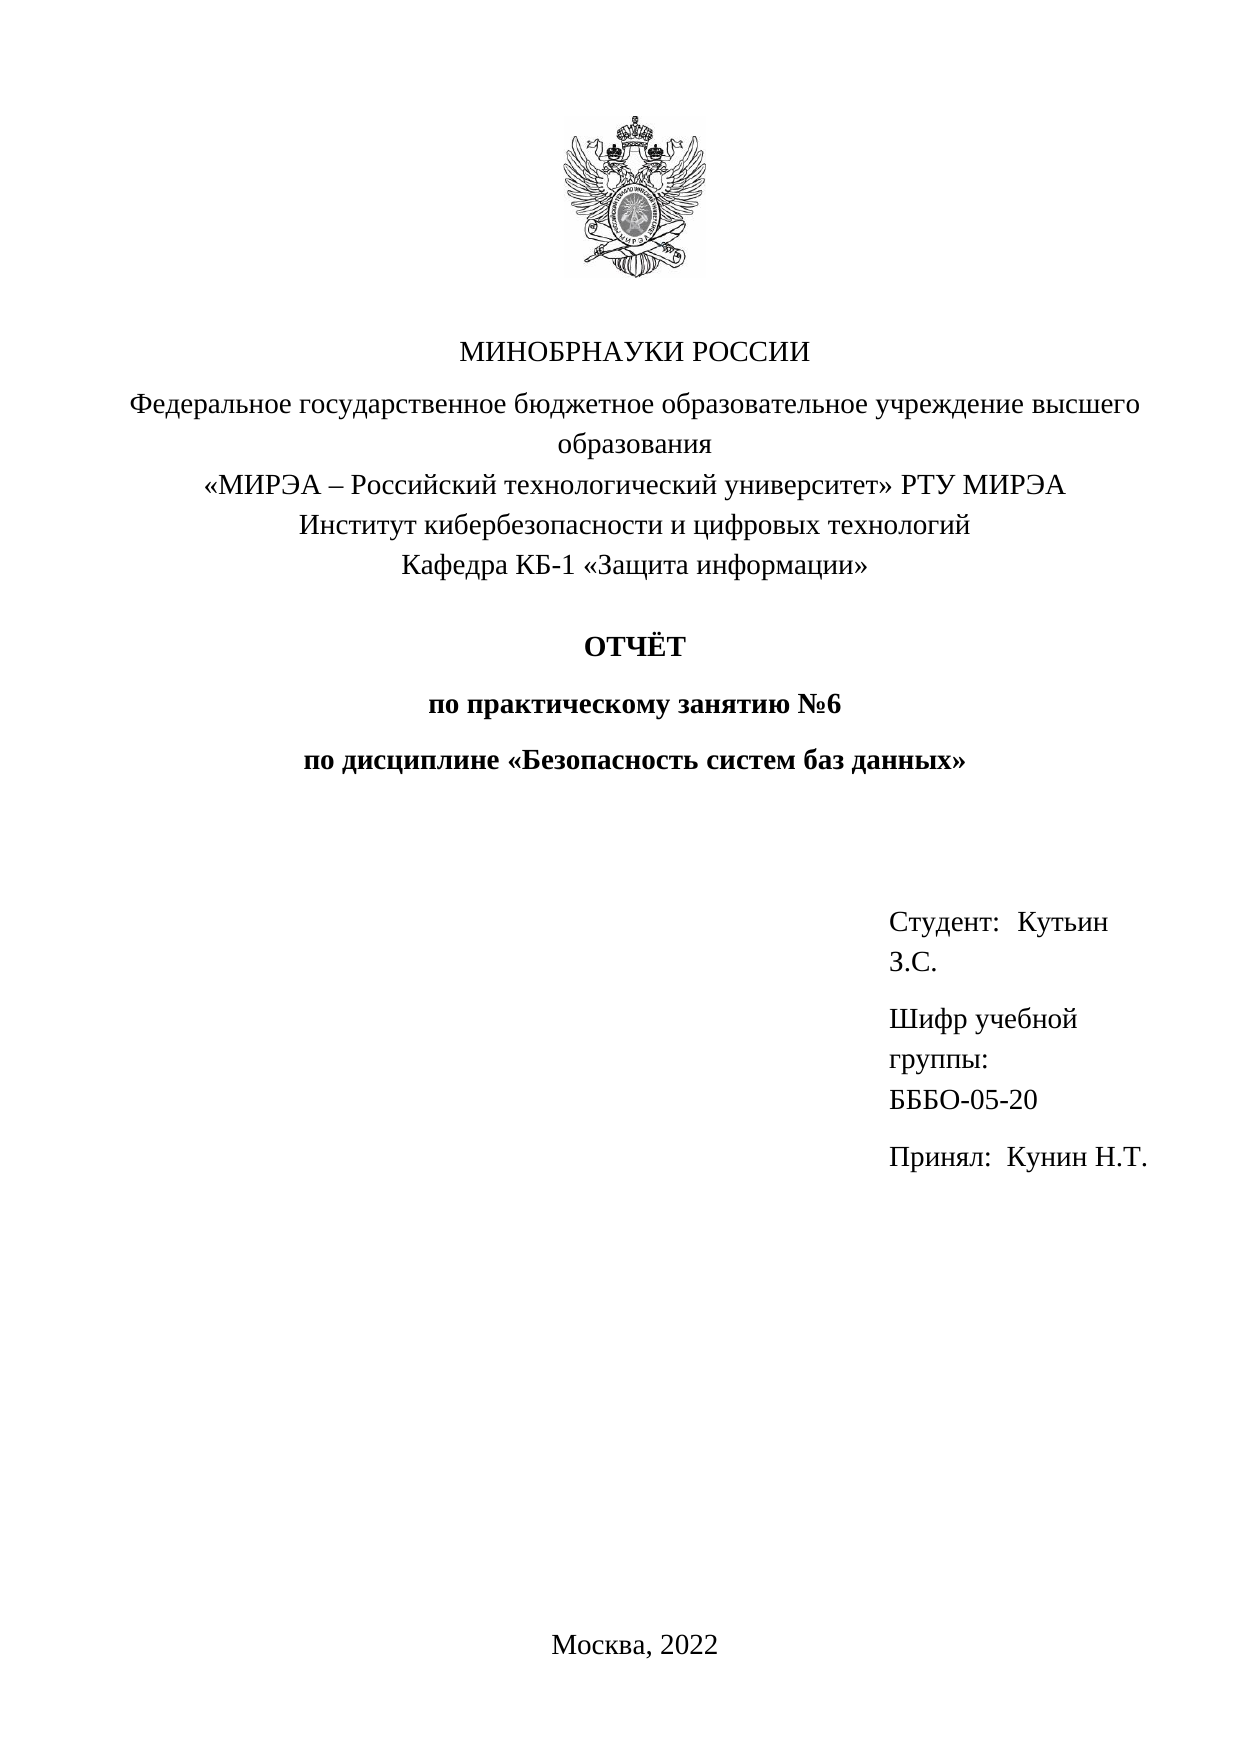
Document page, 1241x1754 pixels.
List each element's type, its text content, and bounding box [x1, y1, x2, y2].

text по дисциплине «Безопасность систем баз данных» [106, 742, 1163, 776]
title ОТЧЁТ [106, 629, 1163, 662]
text Студент: Кутьин З.С. [889, 904, 1163, 978]
text Шифр учебной группы: [889, 1001, 1163, 1075]
subtitle по практическому занятию №6 [106, 686, 1163, 719]
text Кафедра КБ-1 «Защита информации» [106, 547, 1163, 581]
text Принял: Кунин Н.Т. [889, 1139, 1163, 1173]
text МИНОБРНАУКИ РОССИИ [106, 334, 1163, 367]
picture [563, 116, 706, 278]
text Федеральное государственное бюджетное образовательное учреждение высшего образования [106, 386, 1163, 460]
text Институт кибербезопасности и цифровых технологий [106, 507, 1163, 541]
text «МИРЭА – Российский технологический университет» РТУ МИРЭА [106, 467, 1163, 500]
text БББО-05-20 [889, 1082, 1163, 1115]
